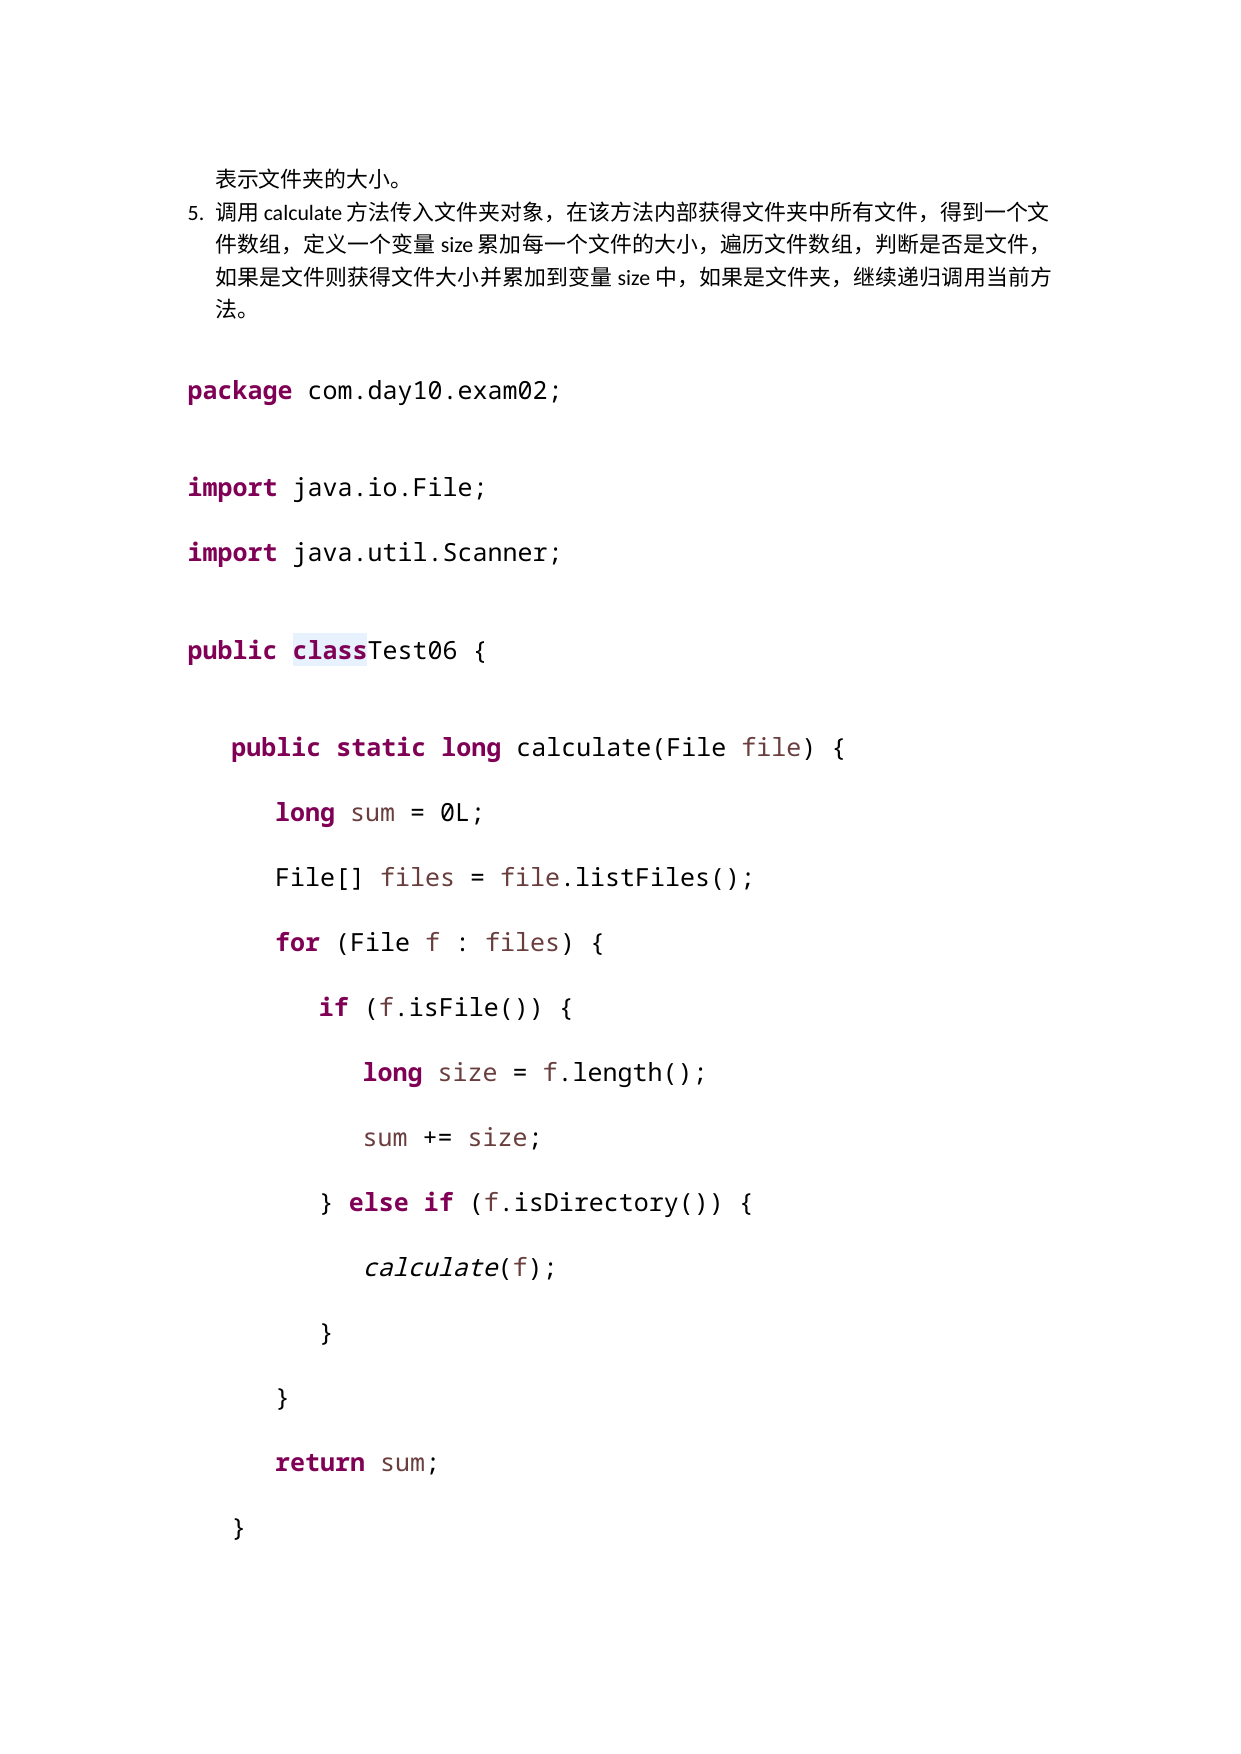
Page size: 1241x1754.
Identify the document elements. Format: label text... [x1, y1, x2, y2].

text sum += size; [187, 1104, 1053, 1169]
text } [187, 1494, 1053, 1559]
text long size = f.length(); [187, 1039, 1053, 1104]
text for (File f : files) { [187, 909, 1053, 974]
list 调用calculate方法传入文件夹对象，在该方法内部获得文件夹中所有文件，得到一个文件数组，定义一个变量size累加每一个文件的大小，遍历文件数组，判断是否是文件，如果是文件则获得文件大小并累加到变量size中，如果是文件夹，继续递归调用当前方法。 [187, 194, 1053, 324]
text package com.day10.exam02; [187, 357, 1053, 422]
text return sum; [187, 1429, 1053, 1494]
text long sum = 0L; [187, 779, 1053, 844]
text if (f.isFile()) { [187, 974, 1053, 1039]
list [187, 162, 1053, 194]
text import java.io.File; [187, 454, 1053, 519]
text calculate(f); [187, 1234, 1053, 1299]
text import java.util.Scanner; [187, 519, 1053, 584]
text } else if (f.isDirectory()) { [187, 1169, 1053, 1234]
text public static long calculate(File file) { [187, 714, 1053, 779]
text public classTest06 { [187, 617, 1053, 682]
text File[] files = file.listFiles(); [187, 844, 1053, 909]
text } [187, 1364, 1053, 1429]
text } [187, 1299, 1053, 1364]
